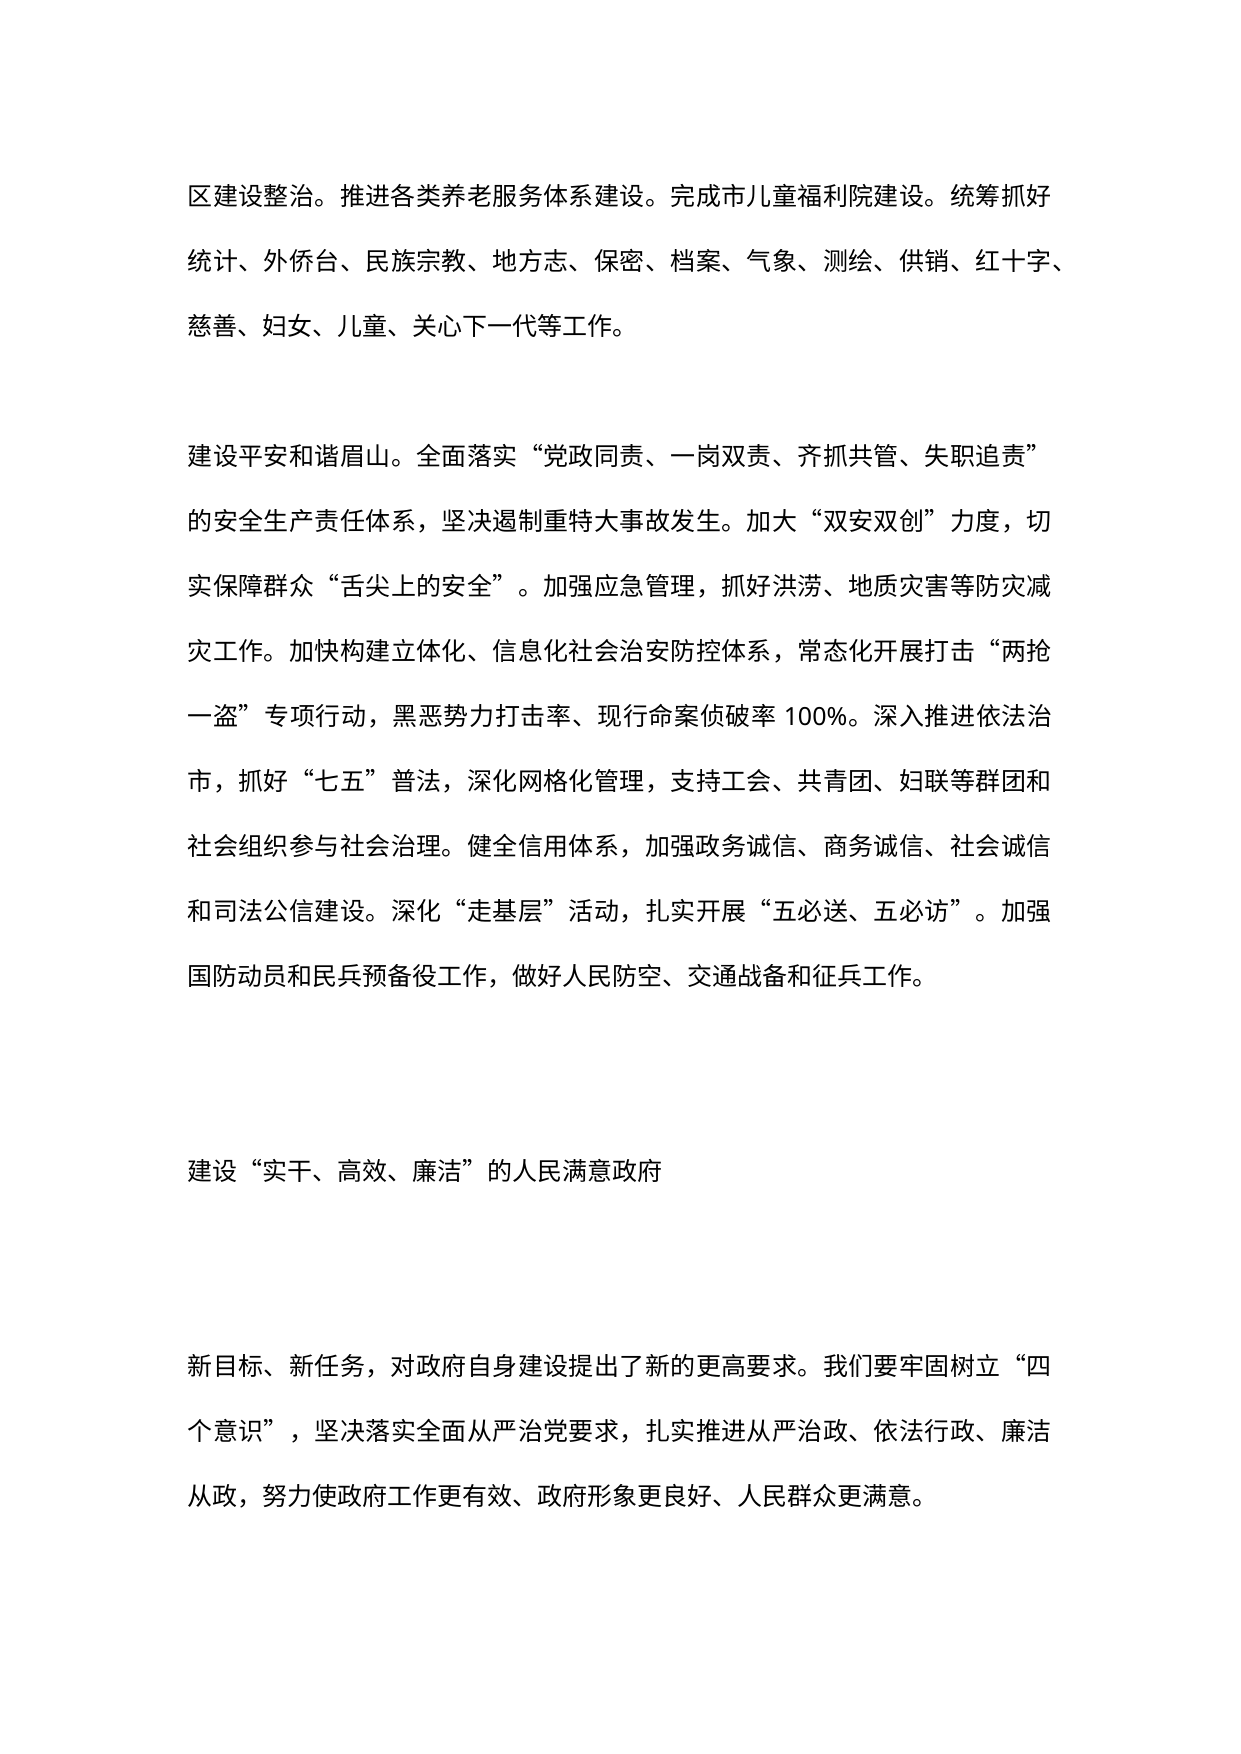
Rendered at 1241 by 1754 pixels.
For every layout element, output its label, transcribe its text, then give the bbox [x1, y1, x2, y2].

text 建设平安和谐眉山。全面落实“党政同责、一岗双责、齐抓共管、失职追责”的安全生产责任体系，坚决遏制重特大事故发生。加大“双安双创”力度，切实保障群众“舌尖上的安全”。加强应急管理，抓好洪涝、地质灾害等防灾减灾工作。加快构建立体化、信息化社会治安防控体系，常态化开展打击“两抢一盗”专项行动，黑恶势力打击率、现行命案侦破率100%。深入推进依法治市，抓好“七五”普法，深化网格化管理，支持工会、共青团、妇联等群团和社会组织参与社会治理。健全信用体系，加强政务诚信、商务诚信、社会诚信和司法公信建设。深化“走基层”活动，扎实开展“五必送、五必访”。加强国防动员和民兵预备役工作，做好人民防空、交通战备和征兵工作。 [187, 422, 1053, 1007]
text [187, 162, 1053, 357]
text 新目标、新任务，对政府自身建设提出了新的更高要求。我们要牢固树立“四个意识”，坚决落实全面从严治党要求，扎实推进从严治政、依法行政、廉洁从政，努力使政府工作更有效、政府形象更良好、人民群众更满意。 [187, 1332, 1053, 1527]
text 建设“实干、高效、廉洁”的人民满意政府 [187, 1137, 1053, 1202]
